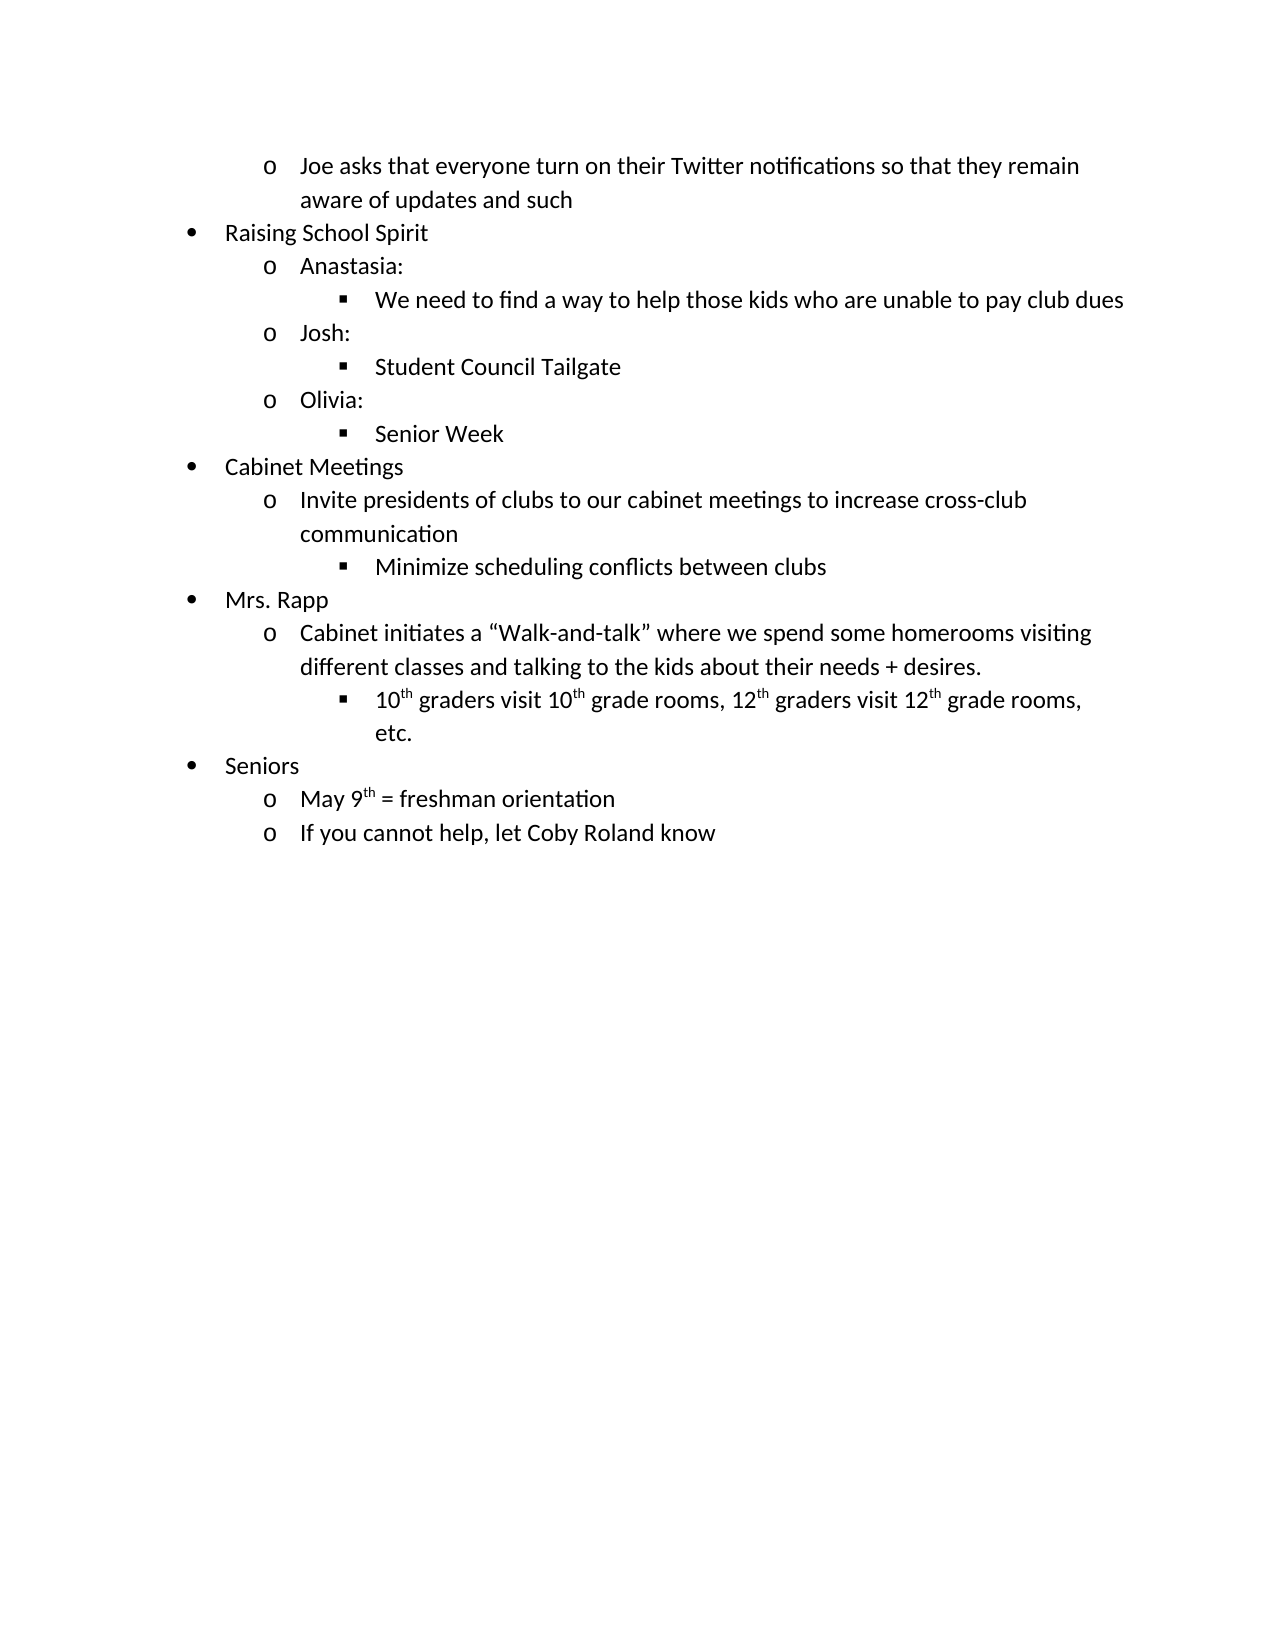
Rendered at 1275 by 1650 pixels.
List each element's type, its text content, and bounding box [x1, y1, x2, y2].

list We need to find a way to help those kids who are unable to pay club dues [337, 284, 1125, 315]
list Cabinet Meetings [187, 452, 1125, 482]
list Invite presidents of clubs to our cabinet meetings to increase cross-club communication [262, 484, 1125, 549]
list If you cannot help, let Coby Roland know [262, 817, 1125, 849]
list 10th graders visit 10th grade rooms, 12th graders visit 12th grade rooms, etc. [337, 684, 1125, 748]
list Josh: [262, 317, 1125, 349]
list Anastasia: [262, 250, 1125, 282]
list Cabinet initiates a “Walk-and-talk” where we spend some homerooms visiting different classes and talking to the kids about their needs + desires. [262, 617, 1125, 682]
list Minimize scheduling conflicts between clubs [337, 552, 1125, 582]
list May 9th = freshman orientation [262, 783, 1125, 815]
list Joe asks that everyone turn on their Twitter notifications so that they remain aware of updates and such [262, 150, 1125, 215]
list Student Council Tailgate [337, 351, 1125, 382]
list Olivia: [262, 384, 1125, 416]
list Senior Week [337, 419, 1125, 449]
list Raising School Spirit [187, 217, 1125, 248]
list Mrs. Rapp [187, 584, 1125, 615]
list Seniors [187, 750, 1125, 781]
